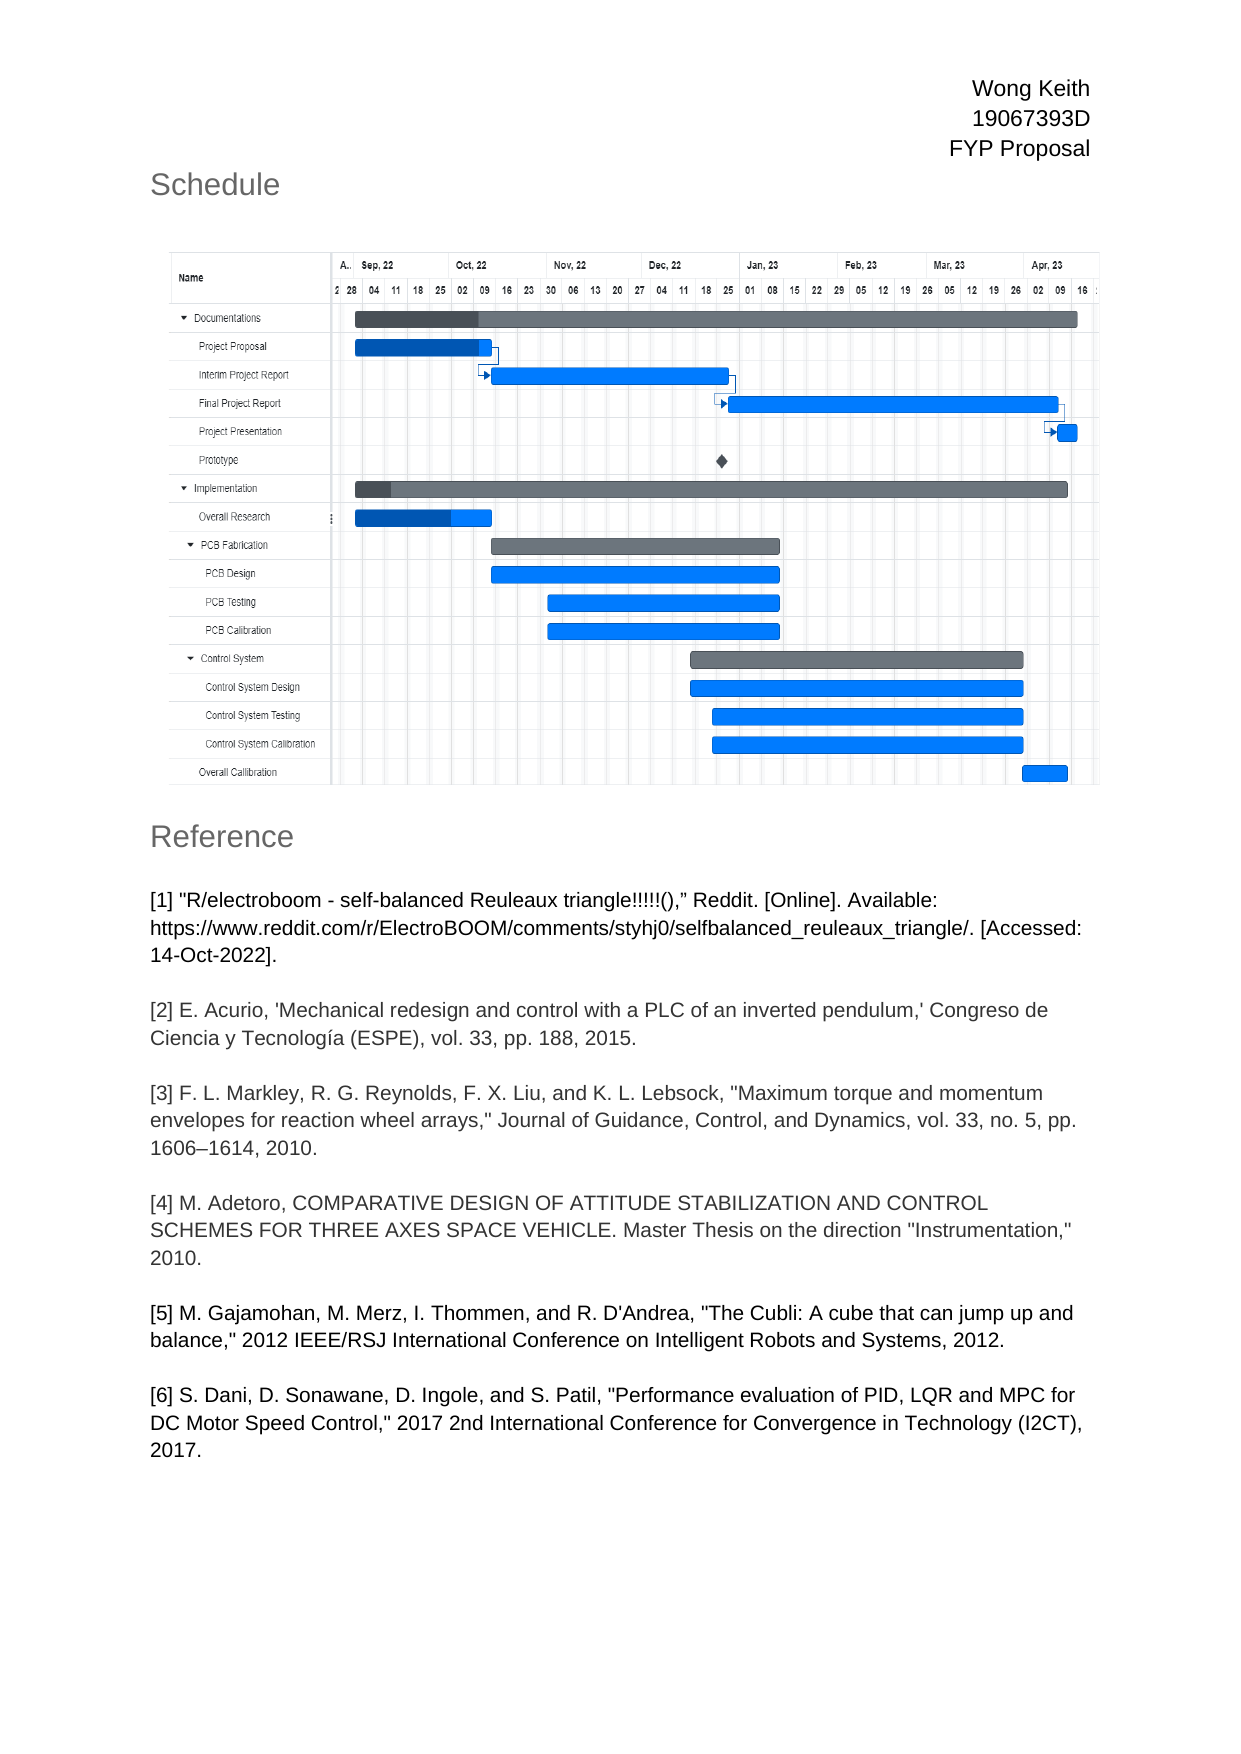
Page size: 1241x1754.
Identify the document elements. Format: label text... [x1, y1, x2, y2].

text [3] F. L. Markley, R. G. Reynolds, F. X. Liu, and K. L. Lebsock, "Maximum torque and momentum envelopes for reaction wheel arrays," Journal of Guidance, Control, and Dynamics, vol. 33, no. 5, pp. 1606–1614, 2010. [150, 1080, 1090, 1159]
text [6] S. Dani, D. Sonawane, D. Ingole, and S. Patil, "Performance evaluation of PID, LQR and MPC for DC Motor Speed Control," 2017 2nd International Conference for Convergence in Technology (I2CT), 2017. [150, 1383, 1090, 1462]
text [5] M. Gajamohan, M. Merz, I. Thommen, and R. D'Andrea, "The Cubli: A cube that can jump up and balance," 2012 IEEE/RSJ International Conference on Intelligent Robots and Systems, 2012. [150, 1300, 1090, 1352]
subtitle Schedule [150, 166, 1090, 202]
text [4] M. Adetoro, COMPARATIVE DESIGN OF ATTITUDE STABILIZATION AND CONTROL SCHEMES FOR THREE AXES SPACE VEHICLE. Master Thesis on the direction "Instrumentation," 2010. [150, 1190, 1090, 1269]
text [1] "R/electroboom - self-balanced Reuleaux triangle!!!!!(),” Reddit. [Online]. Available: https://www.reddit.com/r/ElectroBOOM/comments/styhj0/selfbalanced_reuleaux_triangle/. [Accessed: 14-Oct-2022]. [150, 888, 1090, 967]
subtitle Reference [150, 818, 1090, 854]
text [2] E. Acurio, 'Mechanical redesign and control with a PLC of an inverted pendulum,' Congreso de Ciencia y Tecnología (ESPE), vol. 33, pp. 188, 2015. [150, 998, 1090, 1049]
